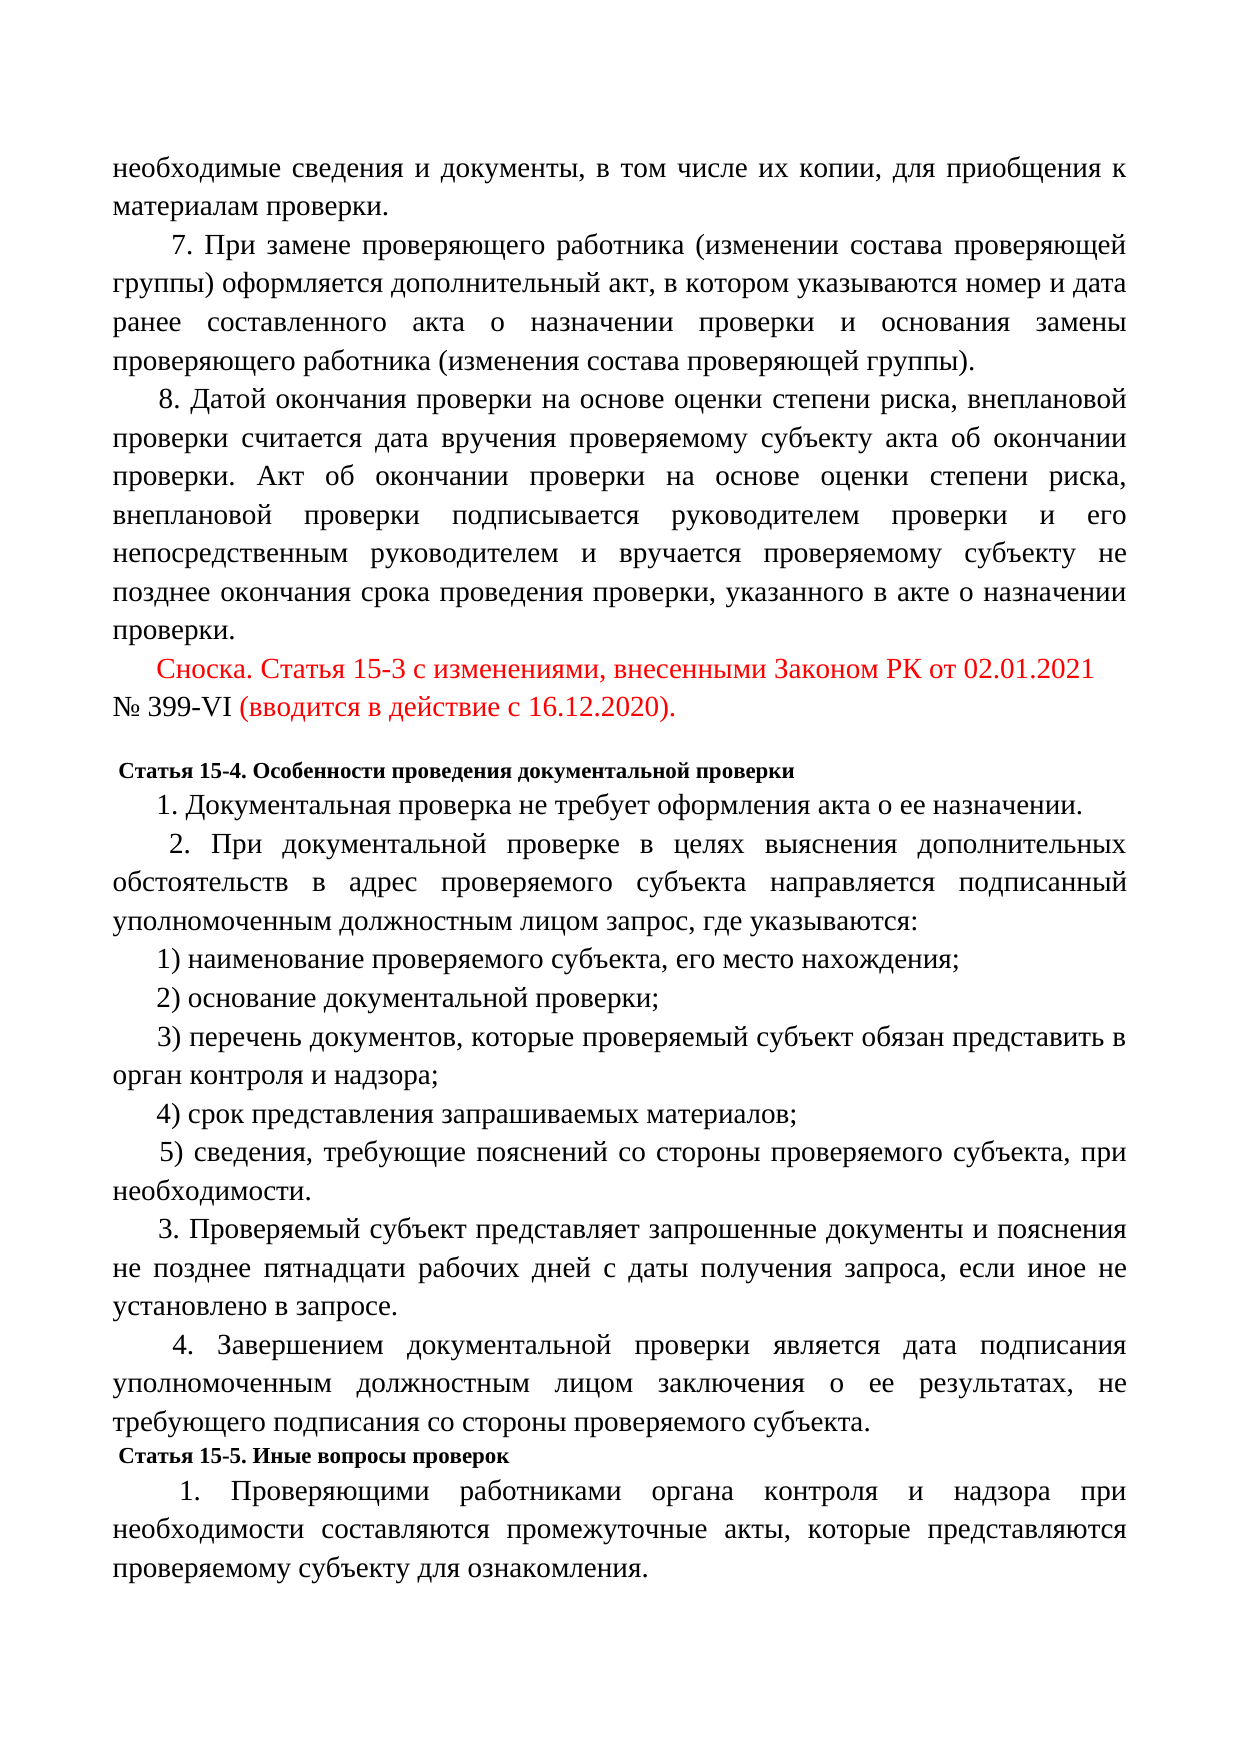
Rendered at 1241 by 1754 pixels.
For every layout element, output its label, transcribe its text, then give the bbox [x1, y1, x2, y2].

text 1) наименование проверяемого субъекта, его место нахождения; [112, 942, 1128, 975]
text 3) перечень документов, которые проверяемый субъект обязан представить в орган контроля и надзора; [112, 1019, 1128, 1091]
text 8. Датой окончания проверки на основе оценки степени риска, внеплановой проверки считается дата вручения проверяемому субъекту акта об окончании проверки. Акт об окончании проверки на основе оценки степени риска, внеплановой проверки подписывается руководителем проверки и его непосредственным руководителем и вручается проверяемому субъекту не позднее окончания срока проведения проверки, указанного в акте о назначении проверки. [112, 381, 1128, 646]
text 2. При документальной проверке в целях выяснения дополнительных обстоятельств в адрес проверяемого субъекта направляется подписанный уполномоченным должностным лицом запрос, где указываются: [112, 826, 1128, 937]
text 4) срок представления запрашиваемых материалов; [112, 1096, 1128, 1129]
text 7. При замене проверяющего работника (изменении состава проверяющей группы) оформляется дополнительный акт, в котором указываются номер и дата ранее составленного акта о назначении проверки и основания замены проверяющего работника (изменения состава проверяющей группы). [112, 227, 1128, 376]
text 1. Документальная проверка не требует оформления акта о ее назначении. [112, 787, 1128, 821]
text 1. Проверяющими работниками органа контроля и надзора при необходимости составляются промежуточные акты, которые представляются проверяемому субъекту для ознакомления. [112, 1473, 1128, 1583]
text Статья 15-4. Особенности проведения документальной проверки [112, 757, 1128, 783]
text 4. Завершением документальной проверки является дата подписания уполномоченным должностным лицом заключения о ее результатах, не требующего подписания со стороны проверяемого субъекта. [112, 1327, 1128, 1438]
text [112, 150, 1128, 222]
text 5) сведения, требующие пояснений со стороны проверяемого субъекта, при необходимости. [112, 1134, 1128, 1206]
text 2) основание документальной проверки; [112, 980, 1128, 1014]
text Статья 15-5. Иные вопросы проверок [112, 1443, 1128, 1469]
text Сноска. Статья 15-3 с изменениями, внесенными Законом РК от 02.01.2021 № 399-VI (вводится в действие с 16.12.2020). [112, 651, 1128, 753]
text 3. Проверяемый субъект представляет запрошенные документы и пояснения не позднее пятнадцати рабочих дней с даты получения запроса, если иное не установлено в запросе. [112, 1211, 1128, 1322]
